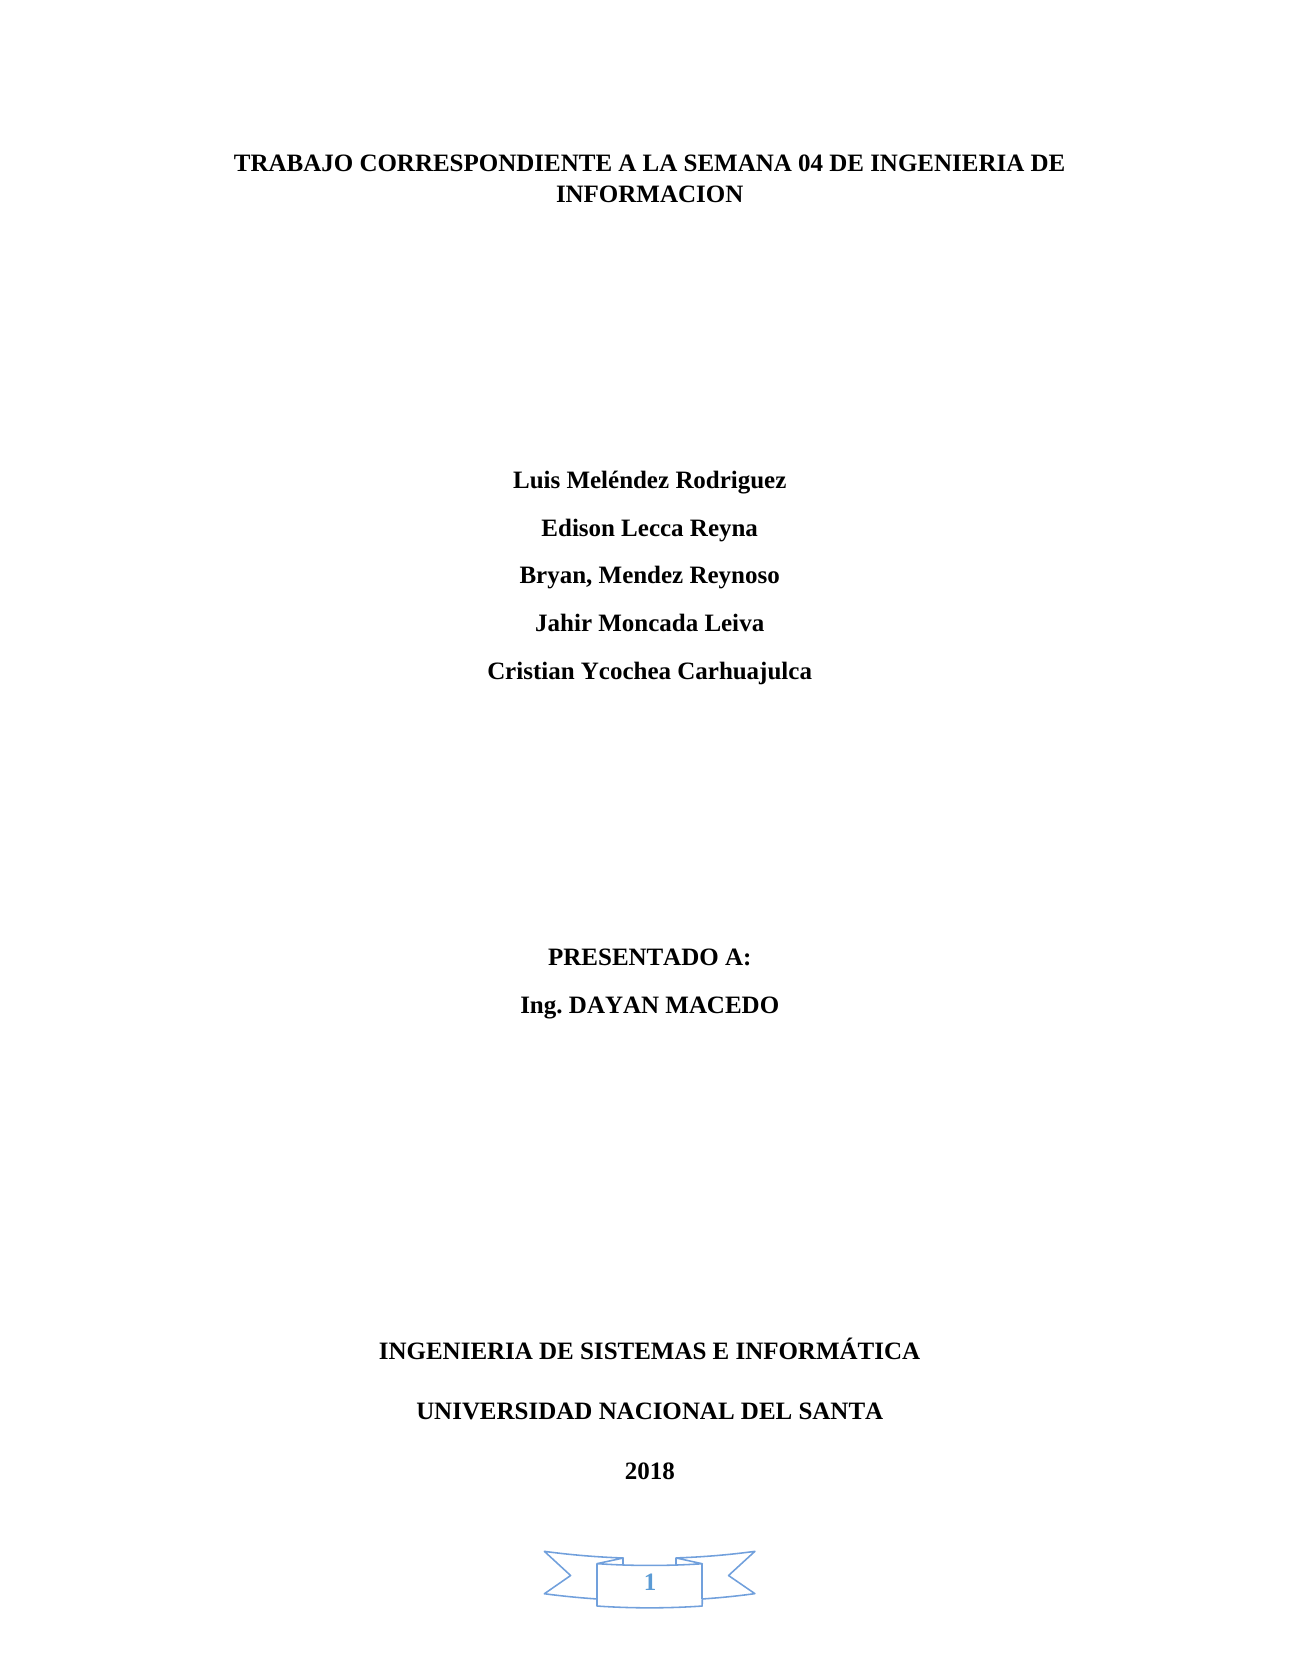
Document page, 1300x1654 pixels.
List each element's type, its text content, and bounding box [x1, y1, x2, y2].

text Bryan, Mendez Reynoso [148, 560, 1151, 589]
text TRABAJO CORRESPONDIENTE A LA SEMANA 04 DE INGENIERIA DE INFORMACION [148, 148, 1151, 207]
text UNIVERSIDAD NACIONAL DEL SANTA [148, 1396, 1151, 1425]
text Luis Meléndez Rodriguez [148, 465, 1151, 494]
text Cristian Ycochea Carhuajulca [148, 656, 1151, 684]
text Jahir Moncada Leiva [148, 608, 1151, 637]
text INGENIERIA DE SISTEMAS E INFORMÁTICA [148, 1336, 1151, 1365]
text PRESENTADO A: [148, 942, 1151, 971]
text Ing. DAYAN MACEDO [148, 990, 1151, 1018]
text Edison Lecca Reyna [148, 513, 1151, 541]
text 2018 [148, 1456, 1151, 1485]
